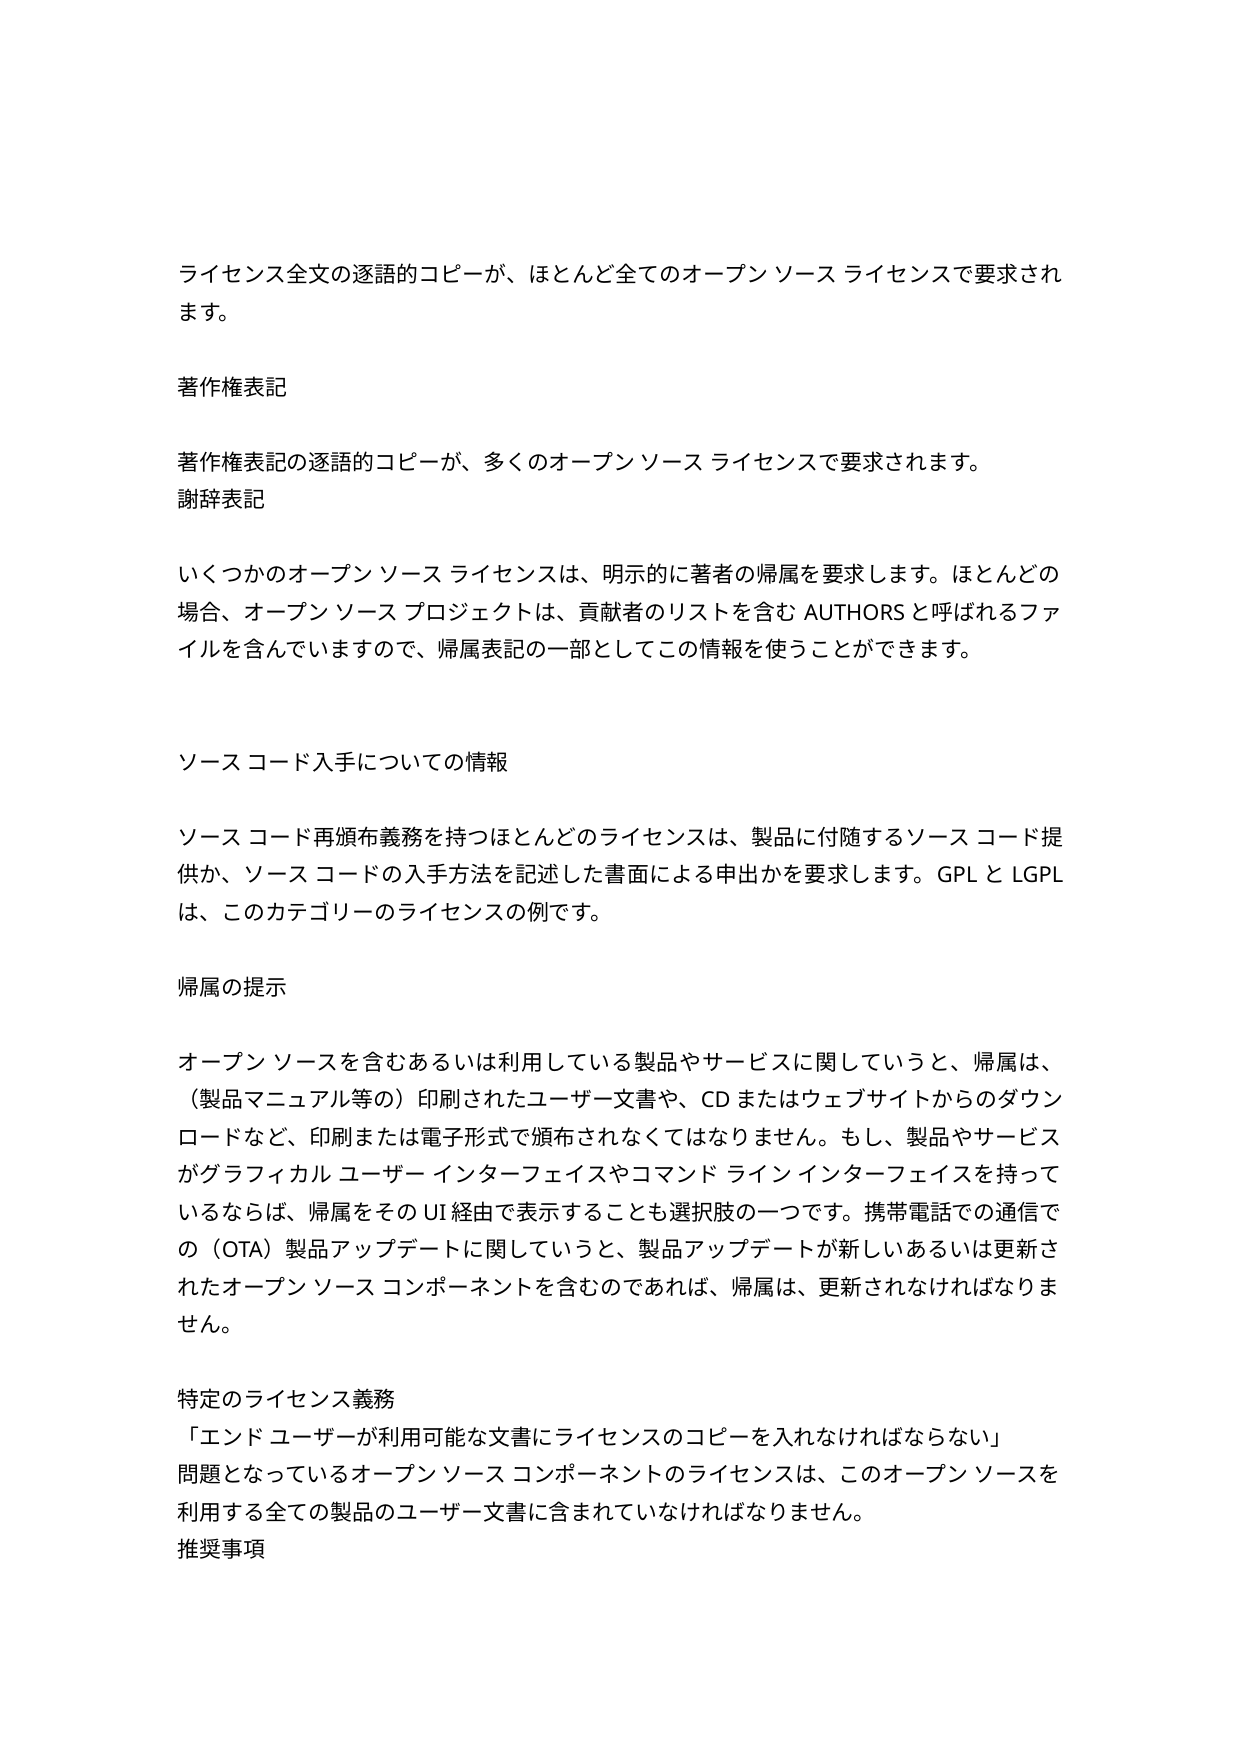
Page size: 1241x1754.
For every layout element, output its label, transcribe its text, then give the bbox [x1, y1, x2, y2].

text いくつかのオープン ソース ライセンスは、明示的に著者の帰属を要求します。ほとんどの場合、オープン ソース プロジェクトは、貢献者のリストを含むAUTHORSと呼ばれるファイルを含んでいますので、帰属表記の一部としてこの情報を使うことができます。 [177, 554, 1063, 667]
text ソース コード再頒布義務を持つほとんどのライセンスは、製品に付随するソース コード提供か、ソース コードの入手方法を記述した書面による申出かを要求します。GPL と LGPL は、このカテゴリーのライセンスの例です。 [177, 817, 1063, 929]
text 「エンド ユーザーが利用可能な文書にライセンスのコピーを入れなければならない」 [177, 1417, 1063, 1454]
text 著作権表記 [177, 367, 1063, 404]
text 特定のライセンス義務 [177, 1379, 1063, 1417]
text オープン ソースを含むあるいは利用している製品やサービスに関していうと、帰属は、（製品マニュアル等の）印刷されたユーザー文書や、CDまたはウェブサイトからのダウンロードなど、印刷または電子形式で頒布されなくてはなりません。もし、製品やサービスがグラフィカル ユーザー インターフェイスやコマンド ライン インターフェイスを持っているならば、帰属をそのUI経由で表示することも選択肢の一つです。携帯電話での通信での（OTA）製品アップデートに関していうと、製品アップデートが新しいあるいは更新されたオープン ソース コンポーネントを含むのであれば、帰属は、更新されなければなりません。 [177, 1042, 1063, 1342]
text 謝辞表記 [177, 479, 1063, 517]
text ソース コード入手についての情報 [177, 742, 1063, 779]
text 問題となっているオープン ソース コンポーネントのライセンスは、このオープン ソースを利用する全ての製品のユーザー文書に含まれていなければなりません。 [177, 1454, 1063, 1529]
text 著作権表記の逐語的コピーが、多くのオープン ソース ライセンスで要求されます。 [177, 442, 1063, 479]
text 帰属の提示 [177, 967, 1063, 1004]
text 推奨事項 [177, 1529, 1063, 1567]
text ライセンス全文の逐語的コピーが、ほとんど全てのオープン ソース ライセンスで要求されます。 [177, 254, 1063, 329]
